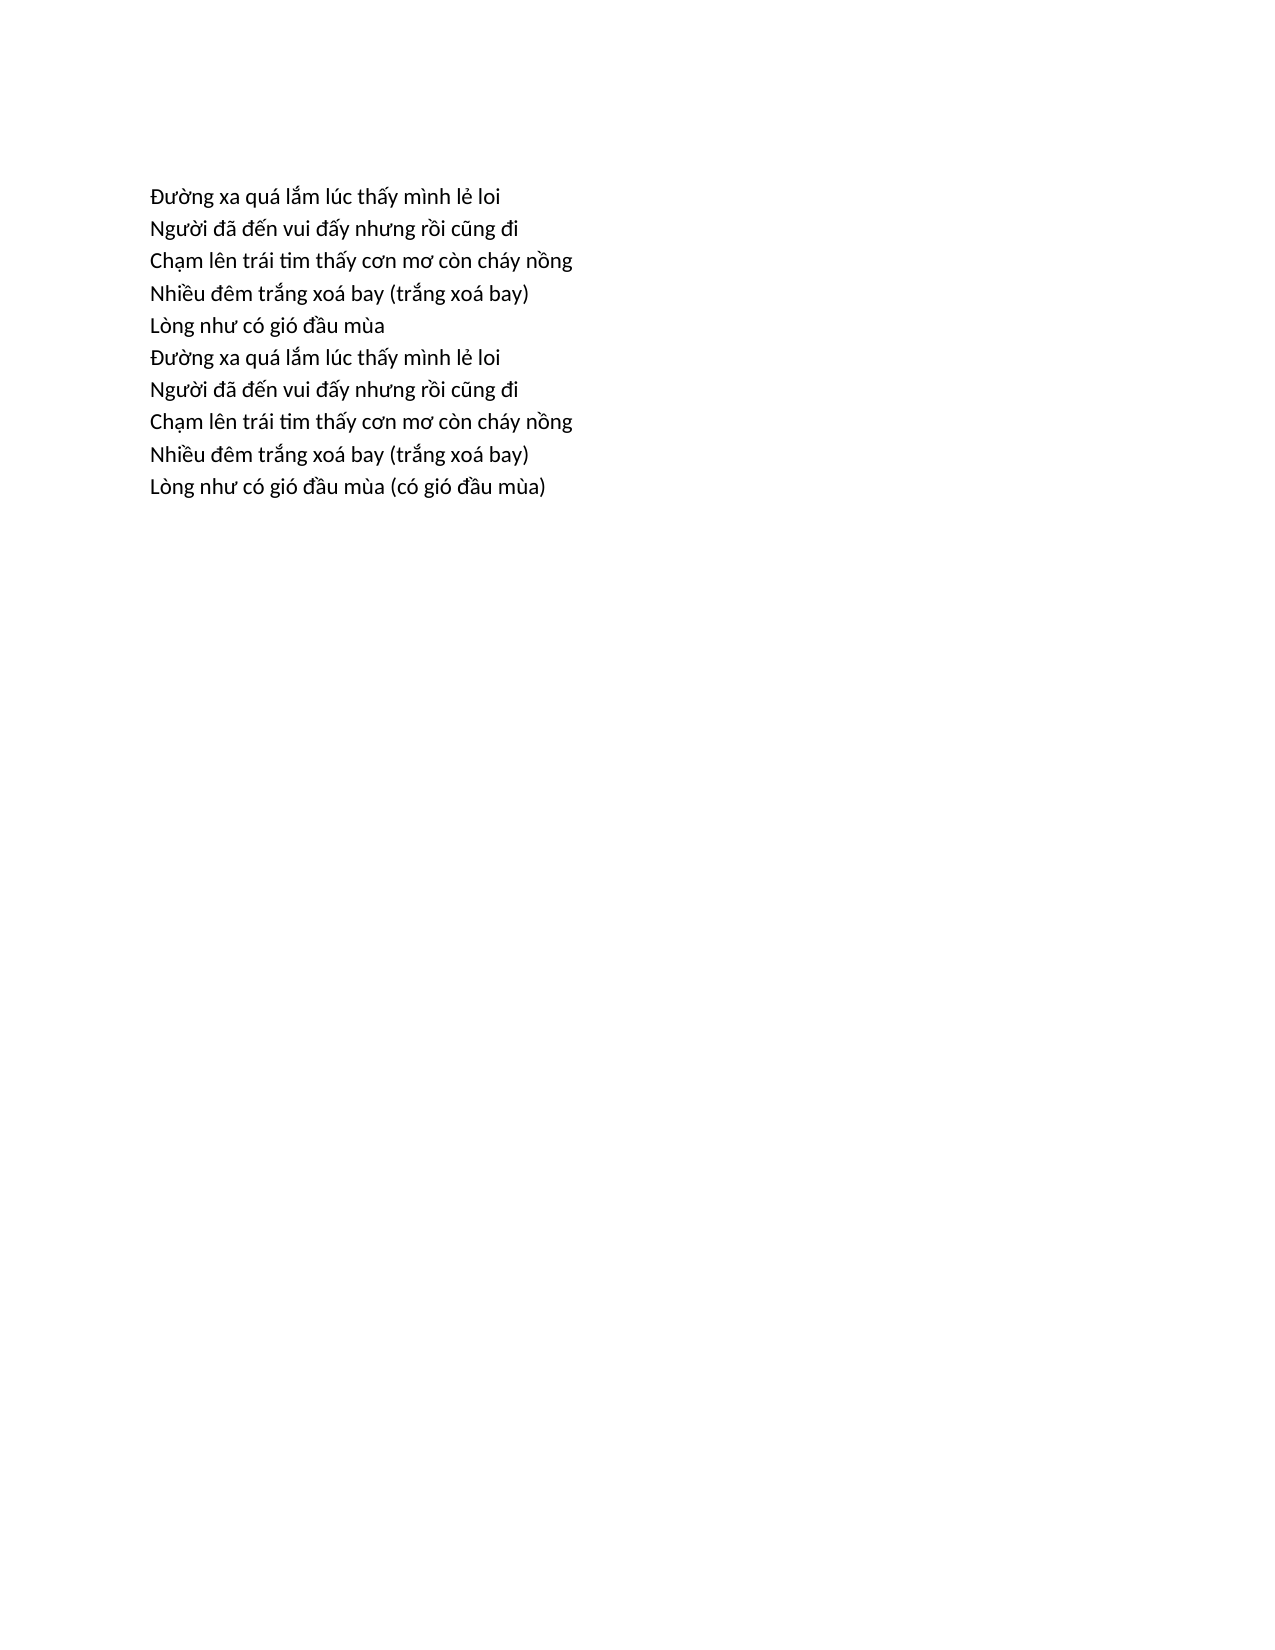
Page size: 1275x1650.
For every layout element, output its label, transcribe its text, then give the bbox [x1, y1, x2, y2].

text Lòng như có gió đầu mùa [150, 311, 1125, 339]
text Nhiều đêm trắng xoá bay (trắng xoá bay) [150, 279, 1125, 307]
text Đường xa quá lắm lúc thấy mình lẻ loi [150, 182, 1125, 210]
text Đường xa quá lắm lúc thấy mình lẻ loi [150, 343, 1125, 371]
text Chạm lên trái tim thấy cơn mơ còn cháy nồng [150, 407, 1125, 436]
text Người đã đến vui đấy nhưng rồi cũng đi [150, 375, 1125, 403]
text Chạm lên trái tim thấy cơn mơ còn cháy nồng [150, 247, 1125, 274]
text Nhiều đêm trắng xoá bay (trắng xoá bay) [150, 440, 1125, 468]
text Người đã đến vui đấy nhưng rồi cũng đi [150, 214, 1125, 242]
text Lòng như có gió đầu mùa (có gió đầu mùa) [150, 472, 1125, 500]
